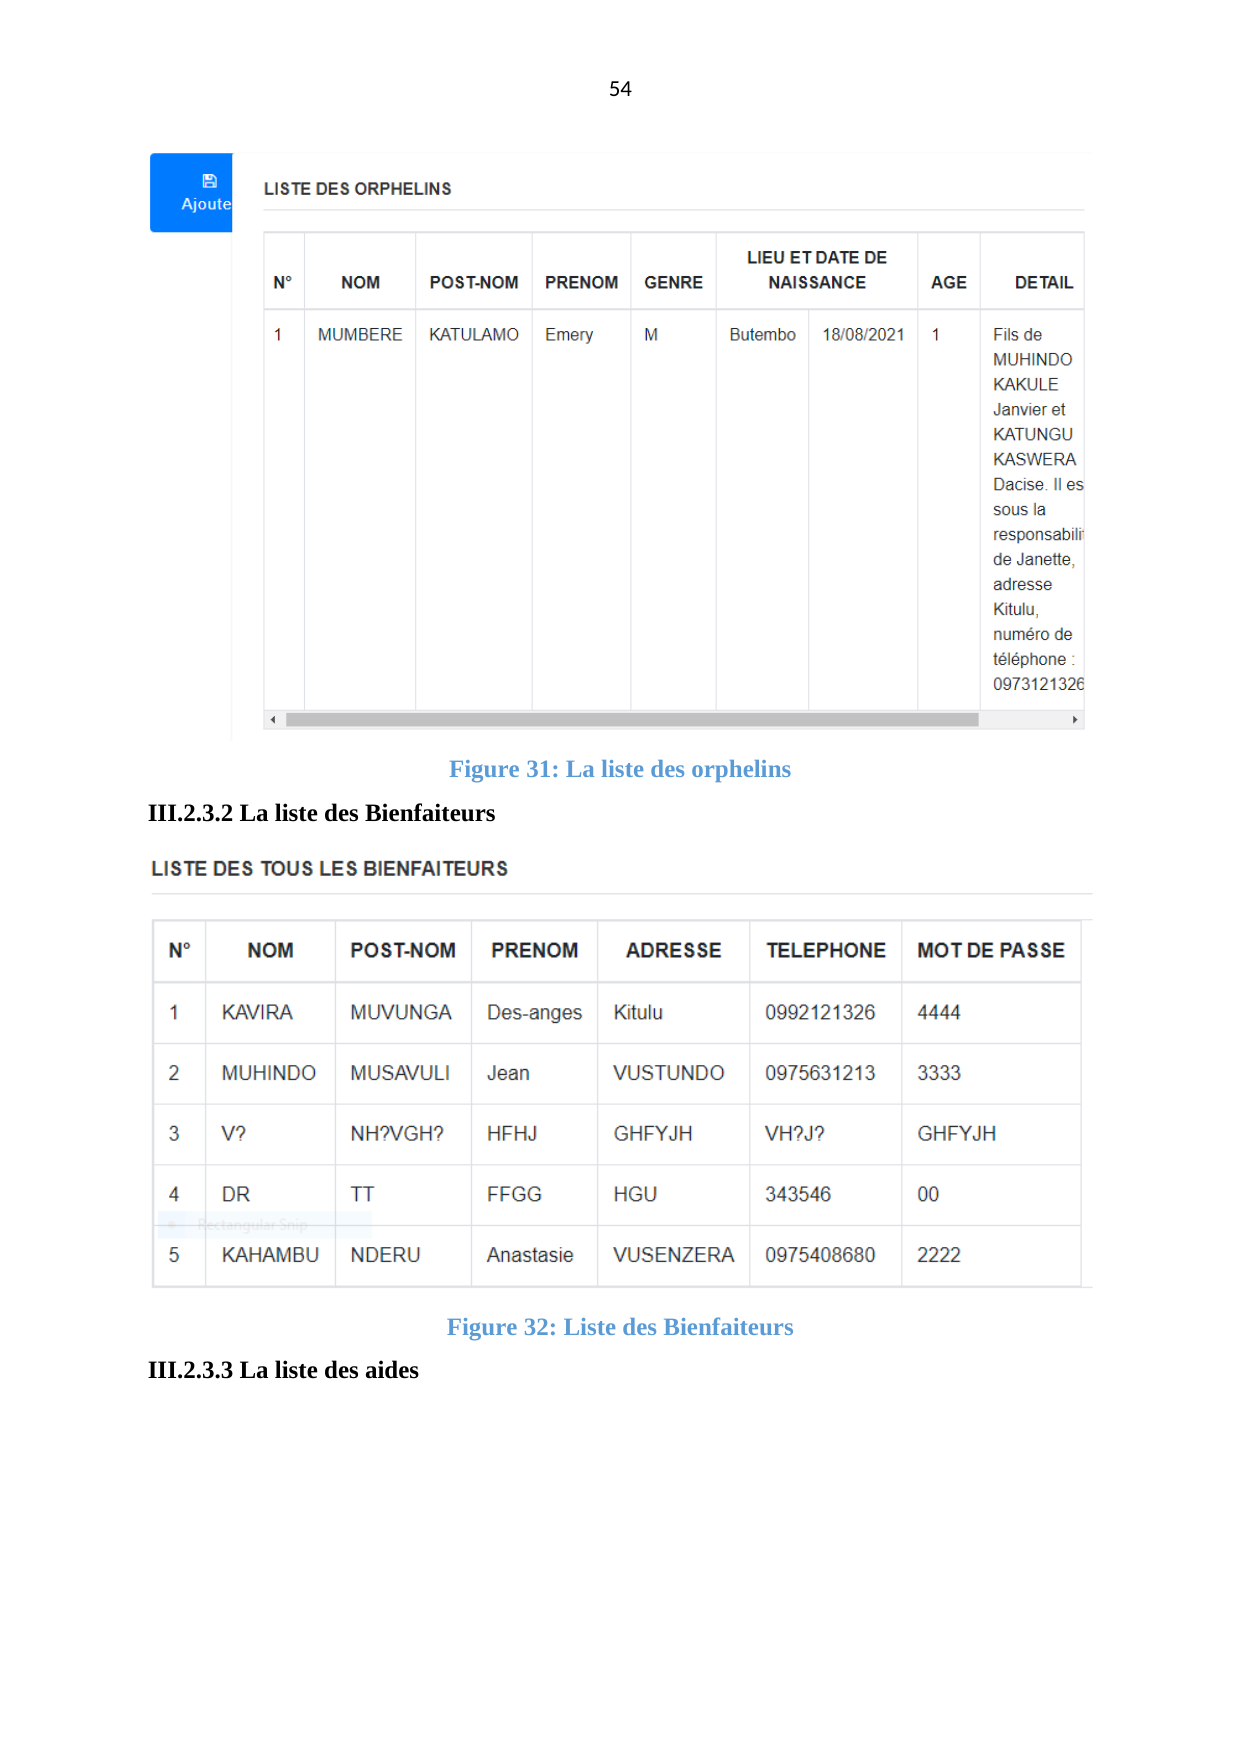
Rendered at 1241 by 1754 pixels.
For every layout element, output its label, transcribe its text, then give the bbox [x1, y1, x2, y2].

text III.2.3.3 La liste des aides [148, 1355, 1093, 1383]
picture [147, 147, 1093, 741]
text III.2.3.2 La liste des Bienfaiteurs [148, 798, 1093, 826]
picture [147, 840, 1093, 1298]
